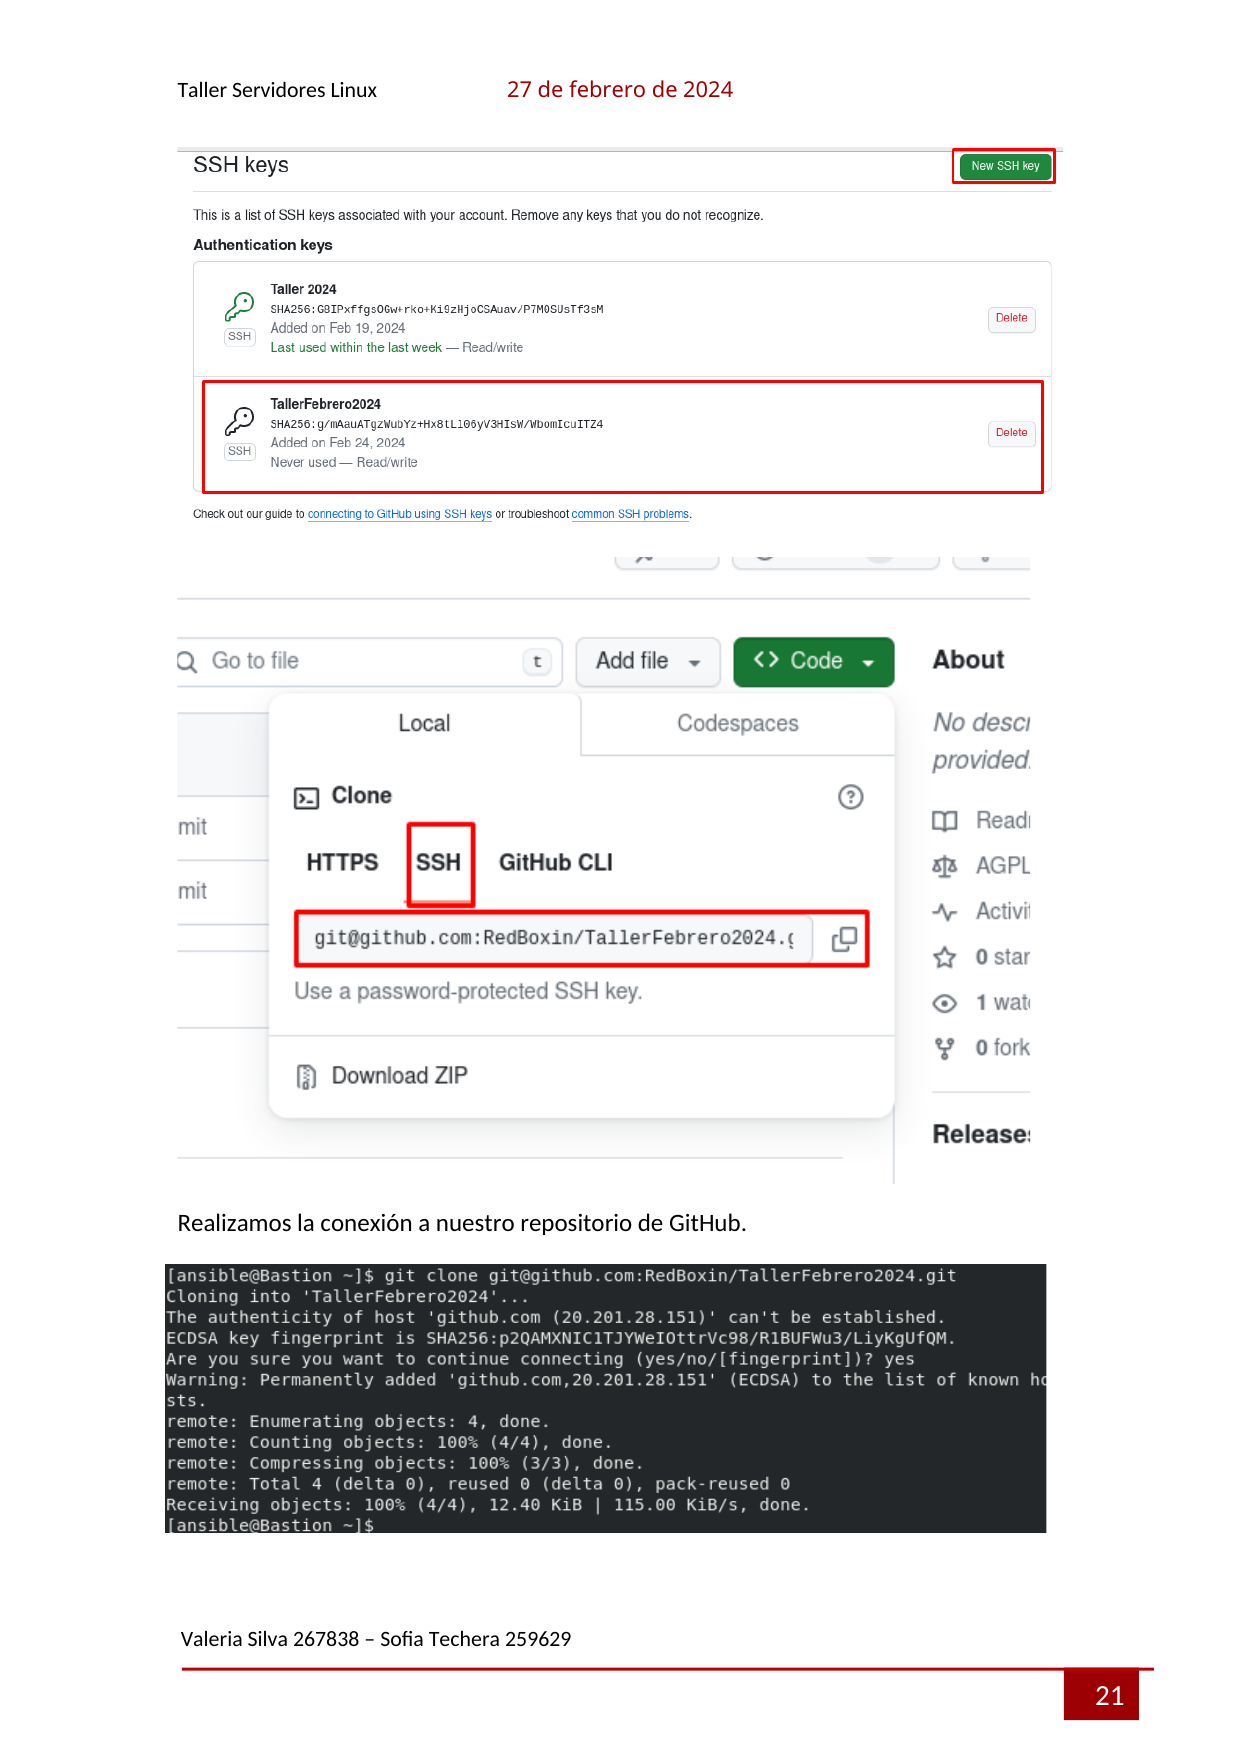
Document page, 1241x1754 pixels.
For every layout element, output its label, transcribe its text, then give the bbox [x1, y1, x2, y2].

picture [165, 1264, 1046, 1533]
picture [177, 147, 1063, 534]
picture [177, 557, 1031, 1184]
text Realizamos la conexión a nuestro repositorio de GitHub. [177, 1207, 1063, 1237]
